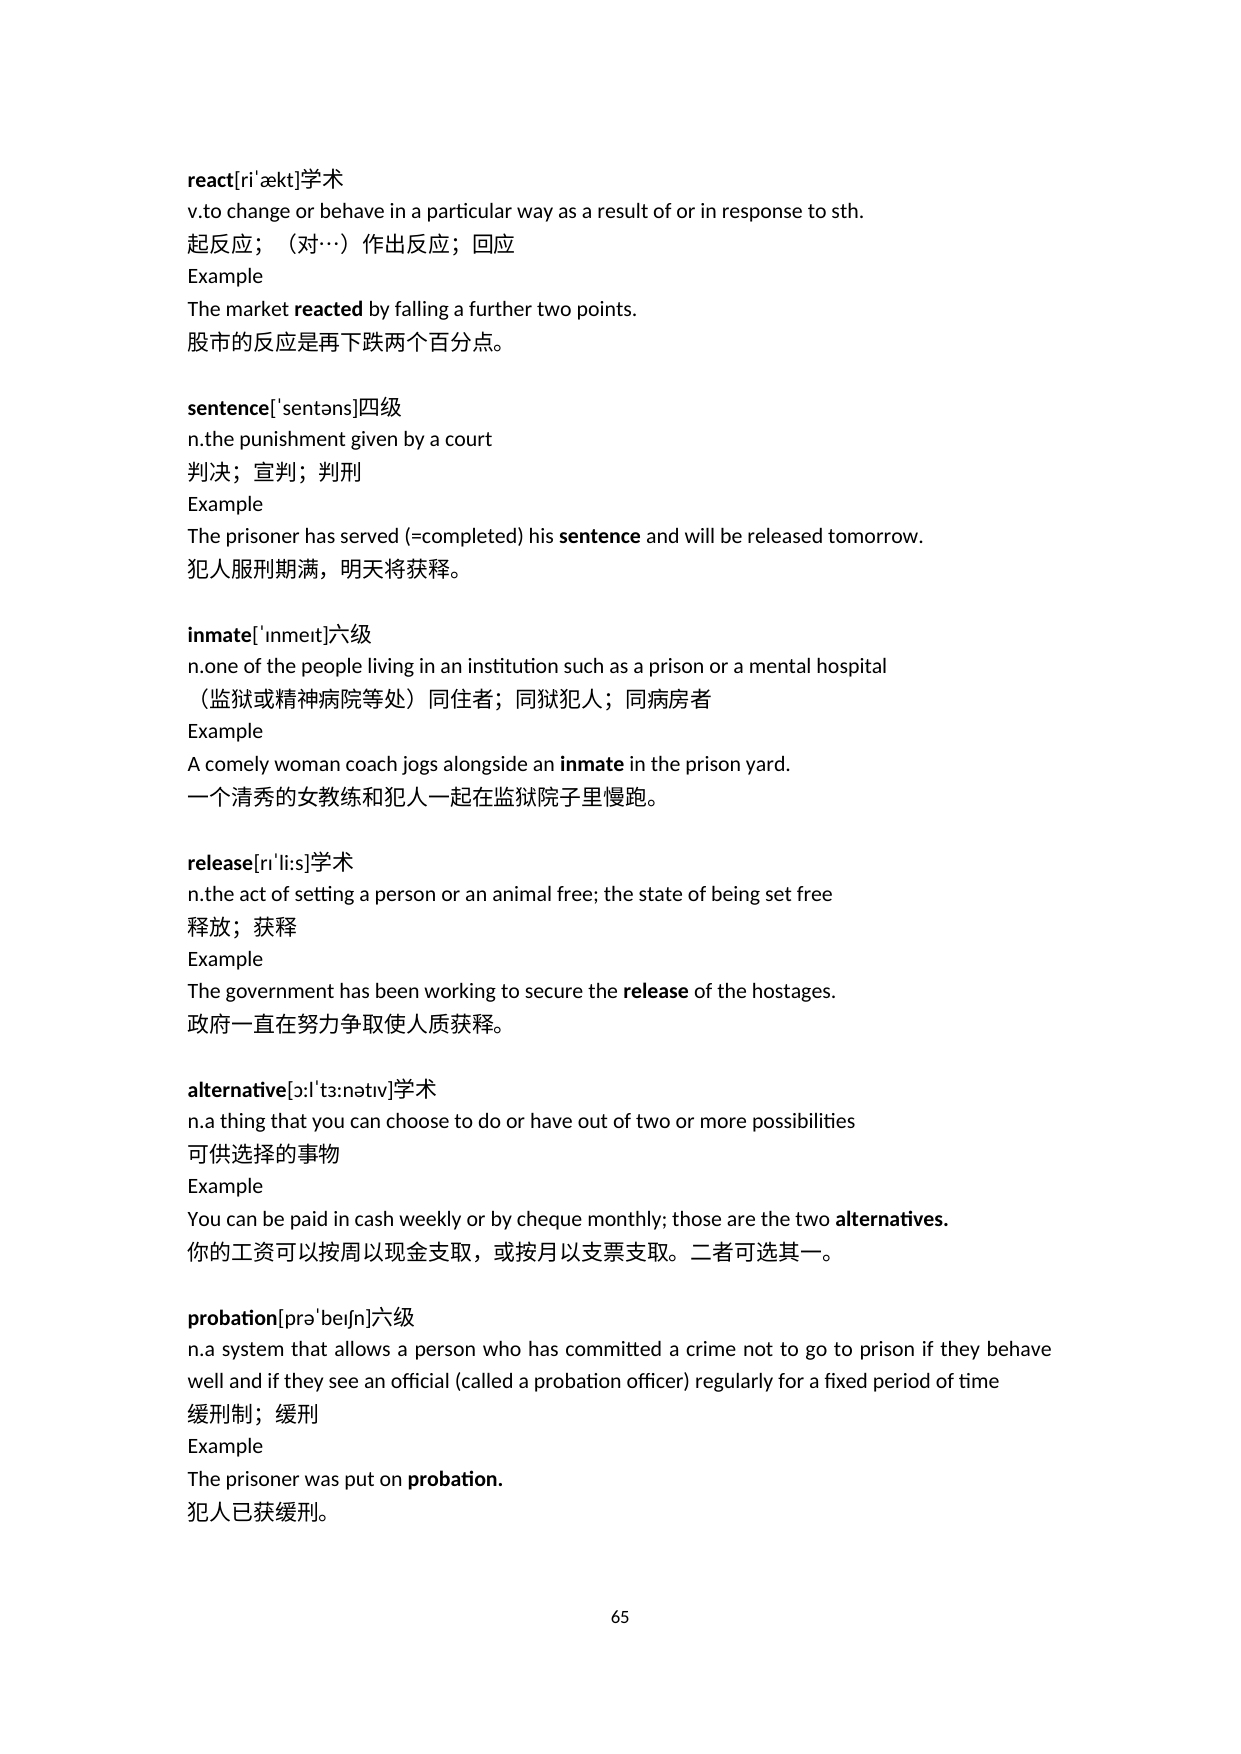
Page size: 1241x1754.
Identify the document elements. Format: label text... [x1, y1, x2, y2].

text probation[prəˈbeɪʃn]六级 [187, 1299, 1053, 1332]
text 犯人服刑期满，明天将获释。 [187, 552, 1053, 584]
text （监狱或精神病院等处）同住者；同狱犯人；同病房者 [187, 682, 1053, 714]
text 缓刑制；缓刑 [187, 1397, 1053, 1429]
text Example [187, 714, 1053, 747]
text n.one of the people living in an institution such as a prison or a mental hospital [187, 649, 1053, 682]
text sentence[ˈsentəns]四级 [187, 389, 1053, 422]
text Example [187, 942, 1053, 974]
text alternative[ɔ:lˈtɜ:nətɪv]学术 [187, 1072, 1053, 1104]
text v.to change or behave in a particular way as a result of or in response to sth. [187, 194, 1053, 227]
text react[riˈækt]学术 [187, 162, 1053, 194]
text n.a thing that you can choose to do or have out of two or more possibilities [187, 1104, 1053, 1137]
text n.the act of setting a person or an animal free; the state of being set free [187, 877, 1053, 909]
text The market reacted by falling a further two points. [187, 292, 1053, 324]
text You can be paid in cash weekly or by cheque monthly; those are the two alternatives. [187, 1202, 1053, 1234]
text 你的工资可以按周以现金支取，或按月以支票支取。二者可选其一。 [187, 1234, 1053, 1267]
text 判决；宣判；判刑 [187, 454, 1053, 487]
text The prisoner was put on probation. [187, 1462, 1053, 1494]
text The prisoner has served (=completed) his sentence and will be released tomorrow. [187, 519, 1053, 552]
text n.a system that allows a person who has committed a crime not to go to prison if they behave well and if they see an official (called a probation officer) regularly for a fixed period of time [187, 1332, 1053, 1397]
text The government has been working to secure the release of the hostages. [187, 974, 1053, 1007]
text 一个清秀的女教练和犯人一起在监狱院子里慢跑。 [187, 779, 1053, 812]
text Example [187, 1429, 1053, 1462]
text release[rɪˈli:s]学术 [187, 844, 1053, 877]
text 可供选择的事物 [187, 1137, 1053, 1169]
text 股市的反应是再下跌两个百分点。 [187, 324, 1053, 357]
text inmate[ˈɪnmeɪt]六级 [187, 617, 1053, 649]
text Example [187, 259, 1053, 292]
text 起反应；（对…）作出反应；回应 [187, 227, 1053, 259]
text n.the punishment given by a court [187, 422, 1053, 454]
text Example [187, 1169, 1053, 1202]
text A comely woman coach jogs alongside an inmate in the prison yard. [187, 747, 1053, 779]
text 政府一直在努力争取使人质获释。 [187, 1007, 1053, 1039]
text 释放；获释 [187, 909, 1053, 942]
text Example [187, 487, 1053, 519]
text 犯人已获缓刑。 [187, 1494, 1053, 1527]
